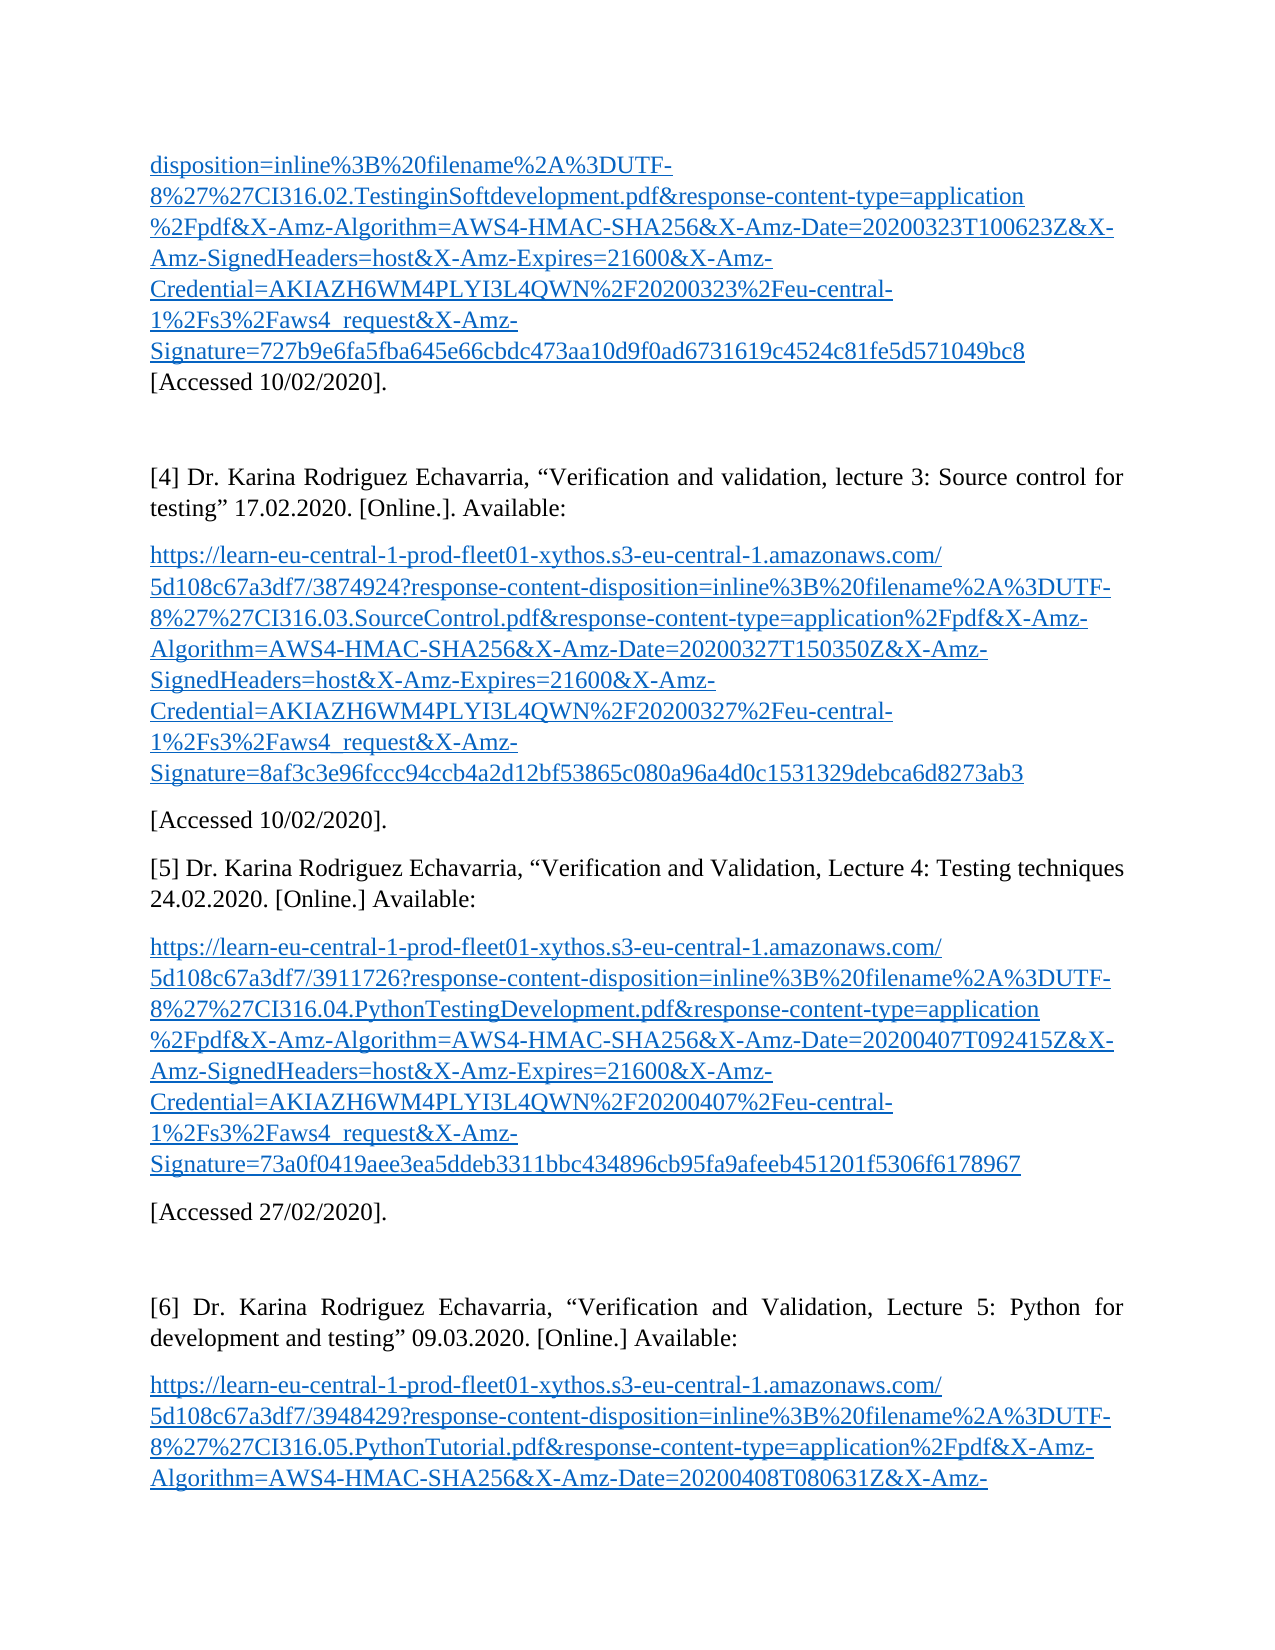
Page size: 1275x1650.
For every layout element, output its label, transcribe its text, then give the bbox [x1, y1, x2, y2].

text https://learn-eu-central-1-prod-fleet01-xythos.s3-eu-central-1.amazonaws.com/5d108c67a3df7/3874924?response-content-disposition=inline%3B%20filename%2A%3DUTF-8%27%27CI316.03.SourceControl.pdf&response-content-type=application%2Fpdf&X-Amz-Algorithm=AWS4-HMAC-SHA256&X-Amz-Date=20200327T150350Z&X-Amz-SignedHeaders=host&X-Amz-Expires=21600&X-Amz-Credential=AKIAZH6WM4PLYI3L4QWN%2F20200327%2Feu-central-1%2Fs3%2Faws4_request&X-Amz-Signature=8af3c3e96fccc94ccb4a2d12bf53865c080a96a4d0c1531329debca6d8273ab3 [150, 541, 1125, 787]
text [150, 1370, 1125, 1492]
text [150, 150, 1125, 396]
text [Accessed 10/02/2020]. [150, 806, 1125, 834]
text [Accessed 27/02/2020]. [150, 1197, 1125, 1226]
text https://learn-eu-central-1-prod-fleet01-xythos.s3-eu-central-1.amazonaws.com/5d108c67a3df7/3911726?response-content-disposition=inline%3B%20filename%2A%3DUTF-8%27%27CI316.04.PythonTestingDevelopment.pdf&response-content-type=application%2Fpdf&X-Amz-Algorithm=AWS4-HMAC-SHA256&X-Amz-Date=20200407T092415Z&X-Amz-SignedHeaders=host&X-Amz-Expires=21600&X-Amz-Credential=AKIAZH6WM4PLYI3L4QWN%2F20200407%2Feu-central-1%2Fs3%2Faws4_request&X-Amz-Signature=73a0f0419aee3ea5ddeb3311bbc434896cb95fa9afeeb451201f5306f6178967 [150, 932, 1125, 1178]
text [4] Dr. Karina Rodriguez Echavarria, “Verification and validation, lecture 3: Source control for testing” 17.02.2020. [Online.]. Available: [150, 462, 1125, 522]
text [5] Dr. Karina Rodriguez Echavarria, “Verification and Validation, Lecture 4: Testing techniques 24.02.2020. [Online.] Available: [150, 853, 1125, 913]
text [6] Dr. Karina Rodriguez Echavarria, “Verification and Validation, Lecture 5: Python for development and testing” 09.03.2020. [Online.] Available: [150, 1292, 1125, 1351]
